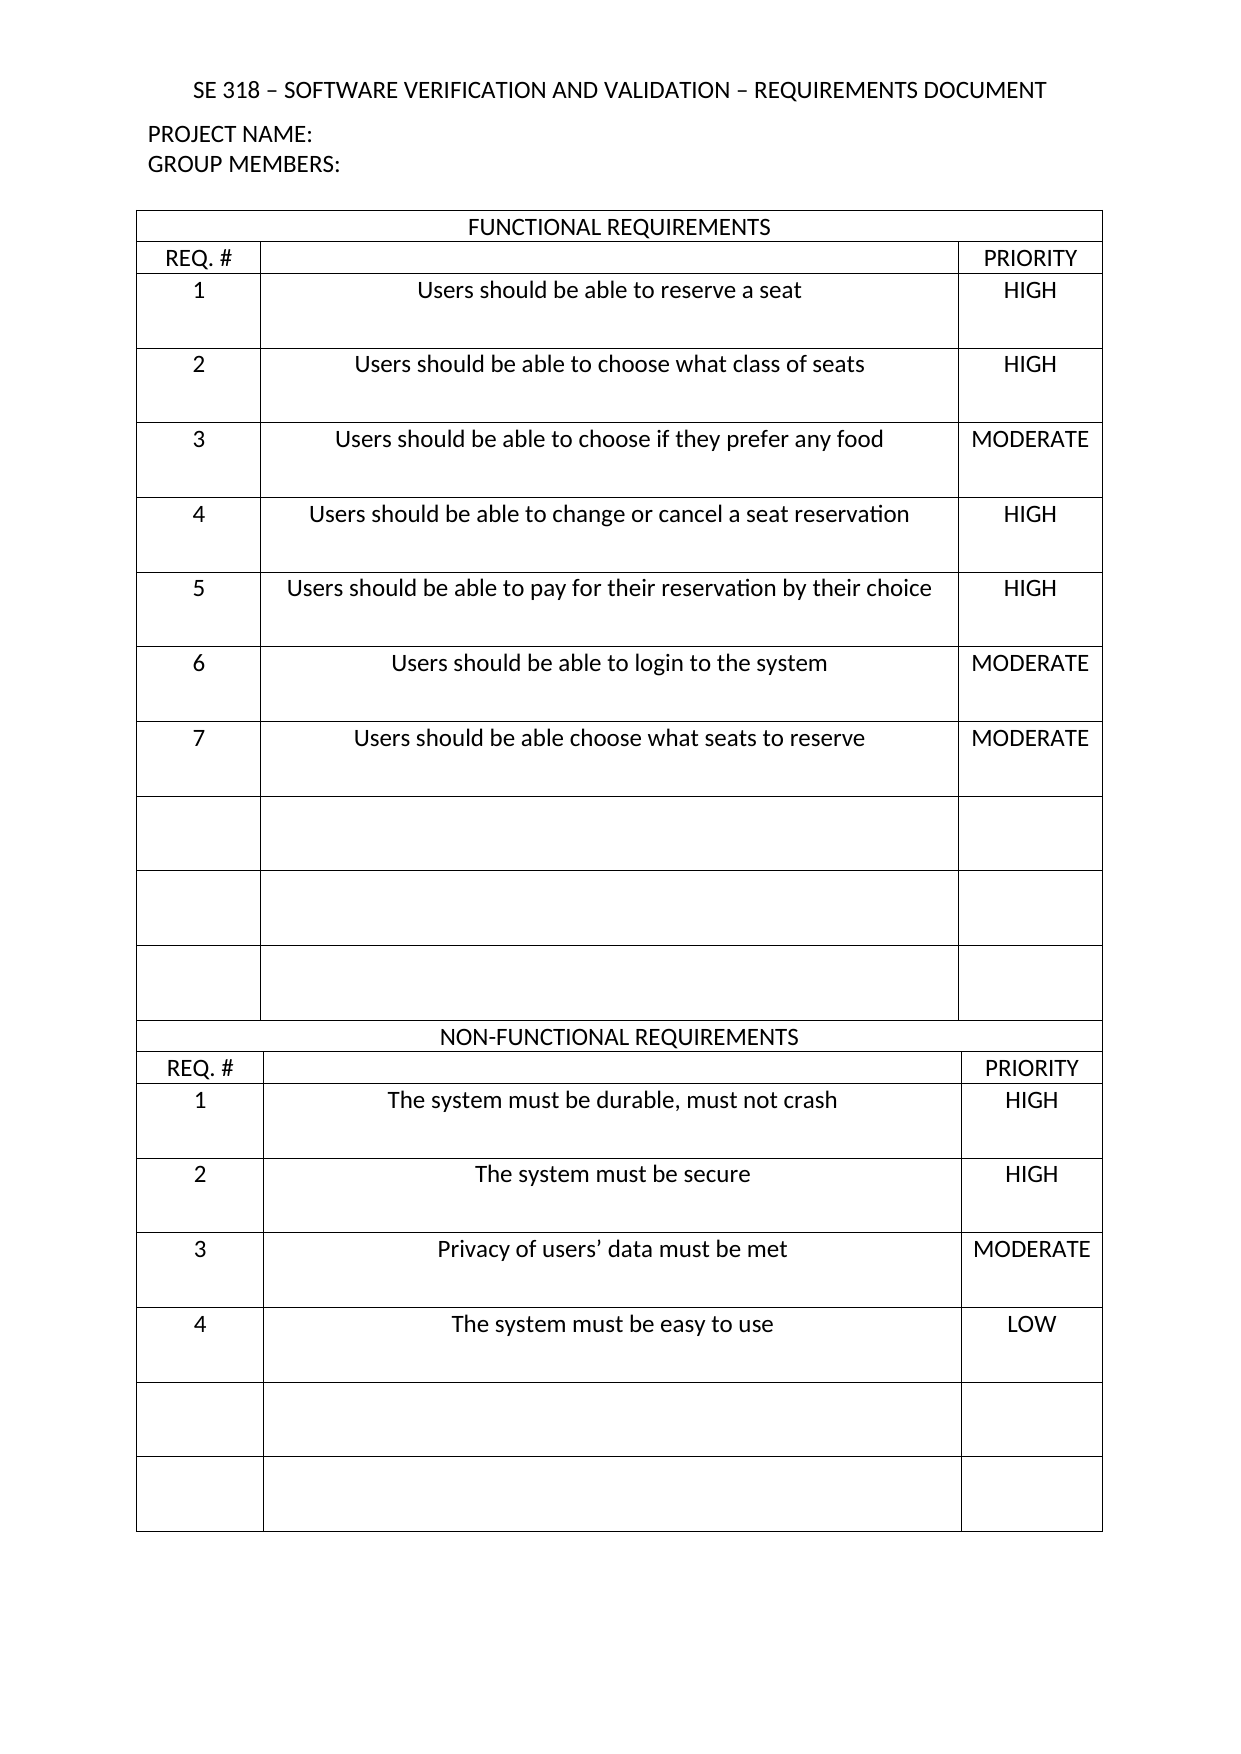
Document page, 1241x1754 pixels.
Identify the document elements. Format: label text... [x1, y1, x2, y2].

table_cell [264, 1457, 961, 1531]
table_cell HIGH [962, 1159, 1102, 1232]
table_cell [137, 1457, 263, 1531]
table_cell 3 [137, 423, 260, 497]
table_cell [264, 1383, 961, 1456]
table_cell MODERATE [959, 647, 1102, 721]
table_cell [962, 1383, 1102, 1456]
table_cell Users should be able to change or cancel a seat reservation [261, 498, 958, 572]
table_cell HIGH [962, 1084, 1102, 1157]
text GROUP MEMBERS: [148, 149, 1092, 179]
table_cell [962, 1457, 1102, 1531]
table_cell 5 [137, 573, 260, 646]
table_cell Users should be able to choose what class of seats [261, 349, 958, 422]
table_cell 7 [137, 722, 260, 796]
table_cell [959, 946, 1102, 1020]
table_cell [261, 871, 958, 945]
table_cell [137, 946, 260, 1020]
table_cell HIGH [959, 573, 1102, 646]
table_cell 4 [137, 498, 260, 572]
table_cell MODERATE [959, 722, 1102, 796]
table_cell [261, 797, 958, 870]
table_cell PRIORITY [959, 242, 1102, 273]
table_cell MODERATE [962, 1233, 1102, 1307]
table_cell [137, 1383, 263, 1456]
table_cell [137, 871, 260, 945]
table_cell Users should be able to choose if they prefer any food [261, 423, 958, 497]
table_cell MODERATE [959, 423, 1102, 497]
table_cell Users should be able to login to the system [261, 647, 958, 721]
table_cell REQ. # [137, 1052, 263, 1083]
table_cell HIGH [959, 349, 1102, 422]
text PROJECT NAME: [148, 118, 1092, 149]
table_cell [959, 797, 1102, 870]
table_cell Users should be able choose what seats to reserve [261, 722, 958, 796]
table_cell 1 [137, 1084, 263, 1157]
table_cell REQ. # [137, 242, 260, 273]
table_cell The system must be easy to use [264, 1308, 961, 1382]
table_header FUNCTIONAL REQUIREMENTS [137, 211, 1102, 241]
table_cell 4 [137, 1308, 263, 1382]
table_cell 6 [137, 647, 260, 721]
table_cell 2 [137, 1159, 263, 1232]
table_cell The system must be durable, must not crash [264, 1084, 961, 1157]
table_cell [137, 797, 260, 870]
table_cell Users should be able to pay for their reservation by their choice [261, 573, 958, 646]
table_cell [261, 946, 958, 1020]
table_cell PRIORITY [962, 1052, 1102, 1083]
table_cell NON-FUNCTIONAL REQUIREMENTS [137, 1021, 1102, 1051]
table_cell [264, 1052, 961, 1083]
table_cell HIGH [959, 498, 1102, 572]
table_cell Users should be able to reserve a seat [261, 274, 958, 347]
table_cell [261, 242, 958, 273]
table_cell [959, 871, 1102, 945]
table_cell 2 [137, 349, 260, 422]
table_cell LOW [962, 1308, 1102, 1382]
table_cell Privacy of users’ data must be met [264, 1233, 961, 1307]
table_cell The system must be secure [264, 1159, 961, 1232]
table_cell 3 [137, 1233, 263, 1307]
table_cell 1 [137, 274, 260, 347]
table_cell HIGH [959, 274, 1102, 347]
